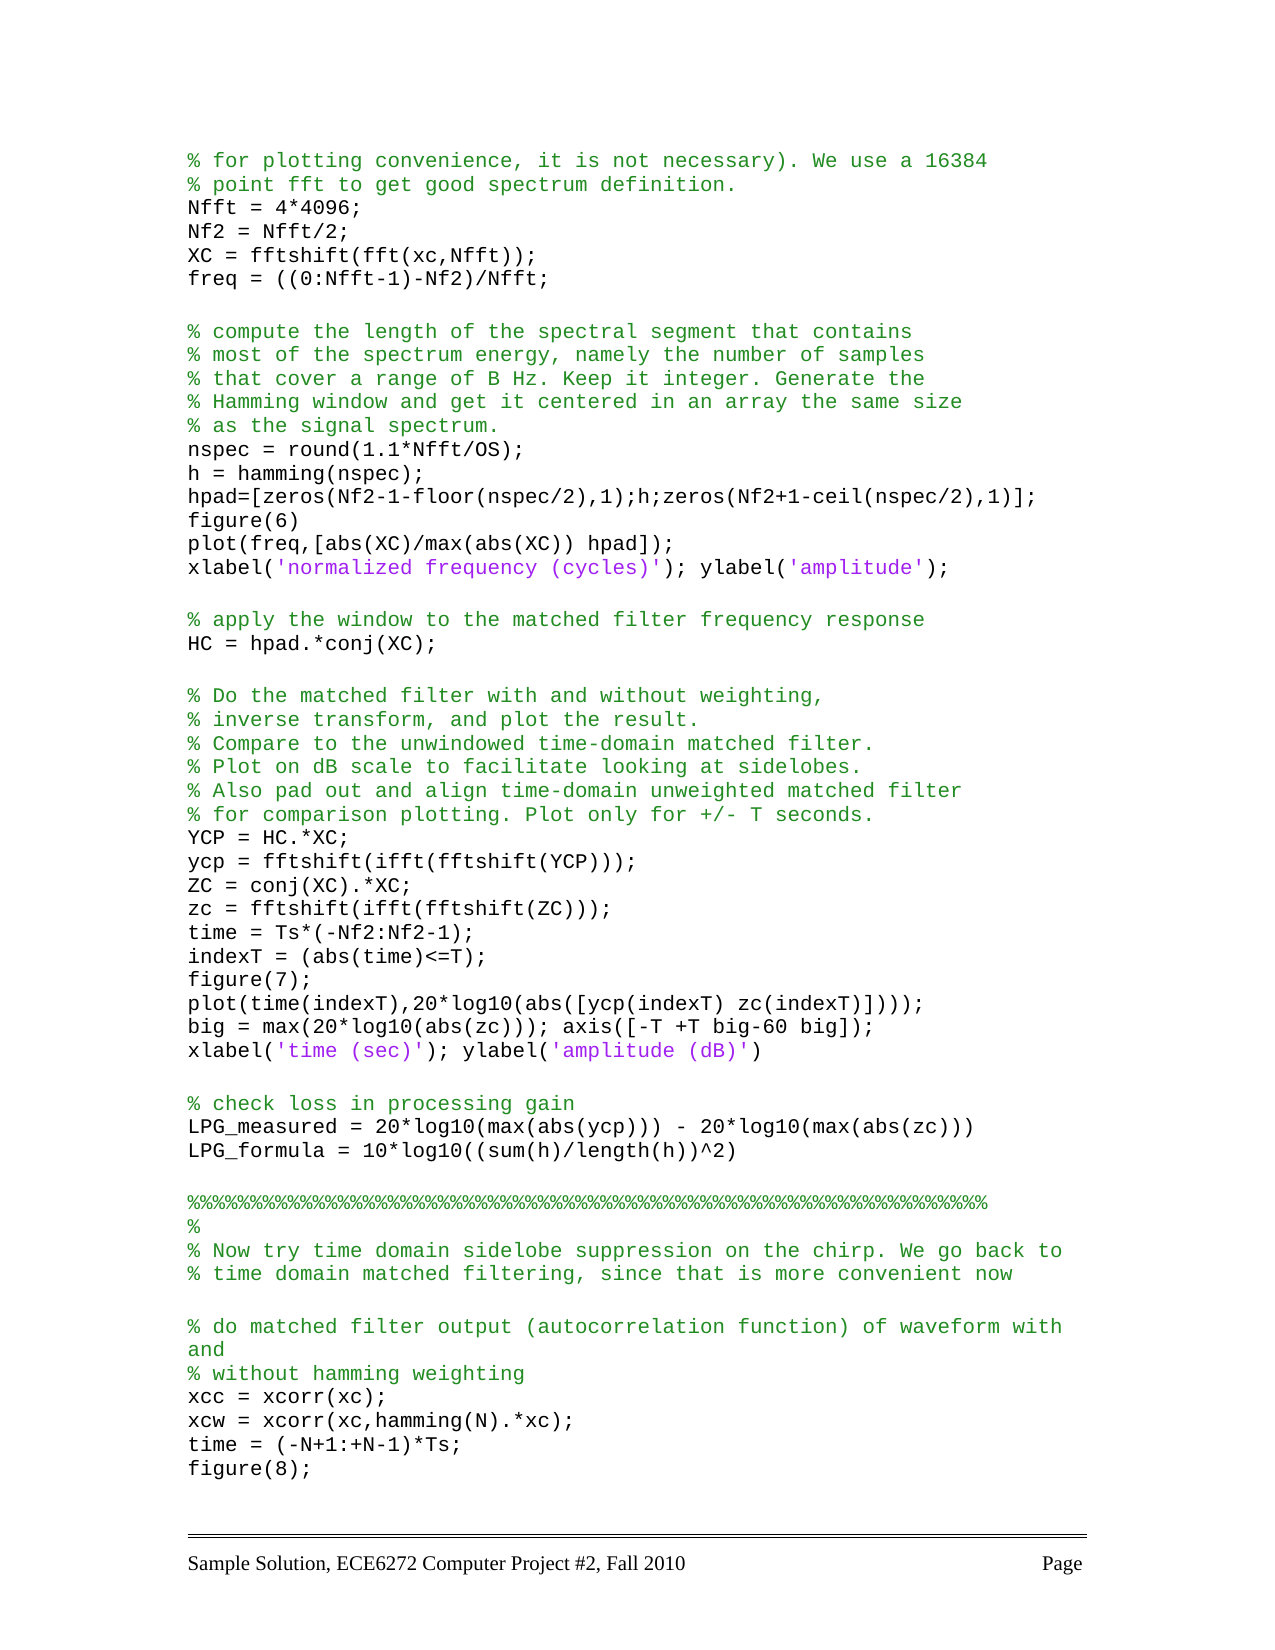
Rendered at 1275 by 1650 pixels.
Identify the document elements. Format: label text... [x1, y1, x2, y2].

text % inverse transform, and plot the result. [187, 709, 1087, 733]
text % Compare to the unwindowed time-domain matched filter. [187, 733, 1087, 756]
text time = (-N+1:+N-1)*Ts; [187, 1434, 1087, 1457]
text % [187, 1216, 1087, 1239]
text XC = fftshift(fft(xc,Nfft)); [187, 244, 1087, 268]
text % for plotting convenience, it is not necessary). We use a 16384 [187, 150, 1087, 174]
text xcw = xcorr(xc,hamming(N).*xc); [187, 1410, 1087, 1434]
text % apply the window to the matched filter frequency response [187, 609, 1087, 633]
text figure(7); [187, 969, 1087, 993]
text zc = fftshift(ifft(fftshift(ZC))); [187, 898, 1087, 922]
text ycp = fftshift(ifft(fftshift(YCP))); [187, 851, 1087, 875]
text time = Ts*(-Nf2:Nf2-1); [187, 922, 1087, 946]
text % compute the length of the spectral segment that contains [187, 321, 1087, 344]
text % do matched filter output (autocorrelation function) of waveform with and [187, 1316, 1087, 1363]
text ZC = conj(XC).*XC; [187, 875, 1087, 898]
text % that cover a range of B Hz. Keep it integer. Generate the [187, 368, 1087, 392]
text hpad=[zeros(Nf2-1-floor(nspec/2),1);h;zeros(Nf2+1-ceil(nspec/2),1)]; [187, 486, 1087, 510]
text %%%%%%%%%%%%%%%%%%%%%%%%%%%%%%%%%%%%%%%%%%%%%%%%%%%%%%%%%%%%%%%% [187, 1192, 1087, 1216]
text indexT = (abs(time)<=T); [187, 946, 1087, 969]
text freq = ((0:Nfft-1)-Nf2)/Nfft; [187, 268, 1087, 292]
text plot(freq,[abs(XC)/max(abs(XC)) hpad]); [187, 533, 1087, 557]
text % check loss in processing gain [187, 1093, 1087, 1116]
text Nf2 = Nfft/2; [187, 221, 1087, 244]
text figure(6) [187, 510, 1087, 533]
text % Also pad out and align time-domain unweighted matched filter [187, 780, 1087, 804]
text xcc = xcorr(xc); [187, 1387, 1087, 1410]
text LPG_formula = 10*log10((sum(h)/length(h))^2) [187, 1140, 1087, 1163]
text % as the signal spectrum. [187, 415, 1087, 439]
text % Hamming window and get it centered in an array the same size [187, 392, 1087, 415]
text YCP = HC.*XC; [187, 827, 1087, 851]
text % Do the matched filter with and without weighting, [187, 686, 1087, 709]
text h = hamming(nspec); [187, 462, 1087, 486]
text plot(time(indexT),20*log10(abs([ycp(indexT) zc(indexT)]))); [187, 993, 1087, 1017]
text % most of the spectrum energy, namely the number of samples [187, 344, 1087, 368]
text % Plot on dB scale to facilitate looking at sidelobes. [187, 756, 1087, 780]
text xlabel('time (sec)'); ylabel('amplitude (dB)') [187, 1040, 1087, 1064]
text xlabel('normalized frequency (cycles)'); ylabel('amplitude'); [187, 557, 1087, 581]
text nspec = round(1.1*Nfft/OS); [187, 439, 1087, 462]
text % Now try time domain sidelobe suppression on the chirp. We go back to [187, 1239, 1087, 1263]
text % point fft to get good spectrum definition. [187, 174, 1087, 197]
text % without hamming weighting [187, 1363, 1087, 1387]
text Nfft = 4*4096; [187, 197, 1087, 221]
text figure(8); [187, 1457, 1087, 1481]
text big = max(20*log10(abs(zc))); axis([-T +T big-60 big]); [187, 1017, 1087, 1040]
text % for comparison plotting. Plot only for +/- T seconds. [187, 804, 1087, 827]
text HC = hpad.*conj(XC); [187, 633, 1087, 657]
text % time domain matched filtering, since that is more convenient now [187, 1263, 1087, 1287]
text LPG_measured = 20*log10(max(abs(ycp))) - 20*log10(max(abs(zc))) [187, 1116, 1087, 1140]
